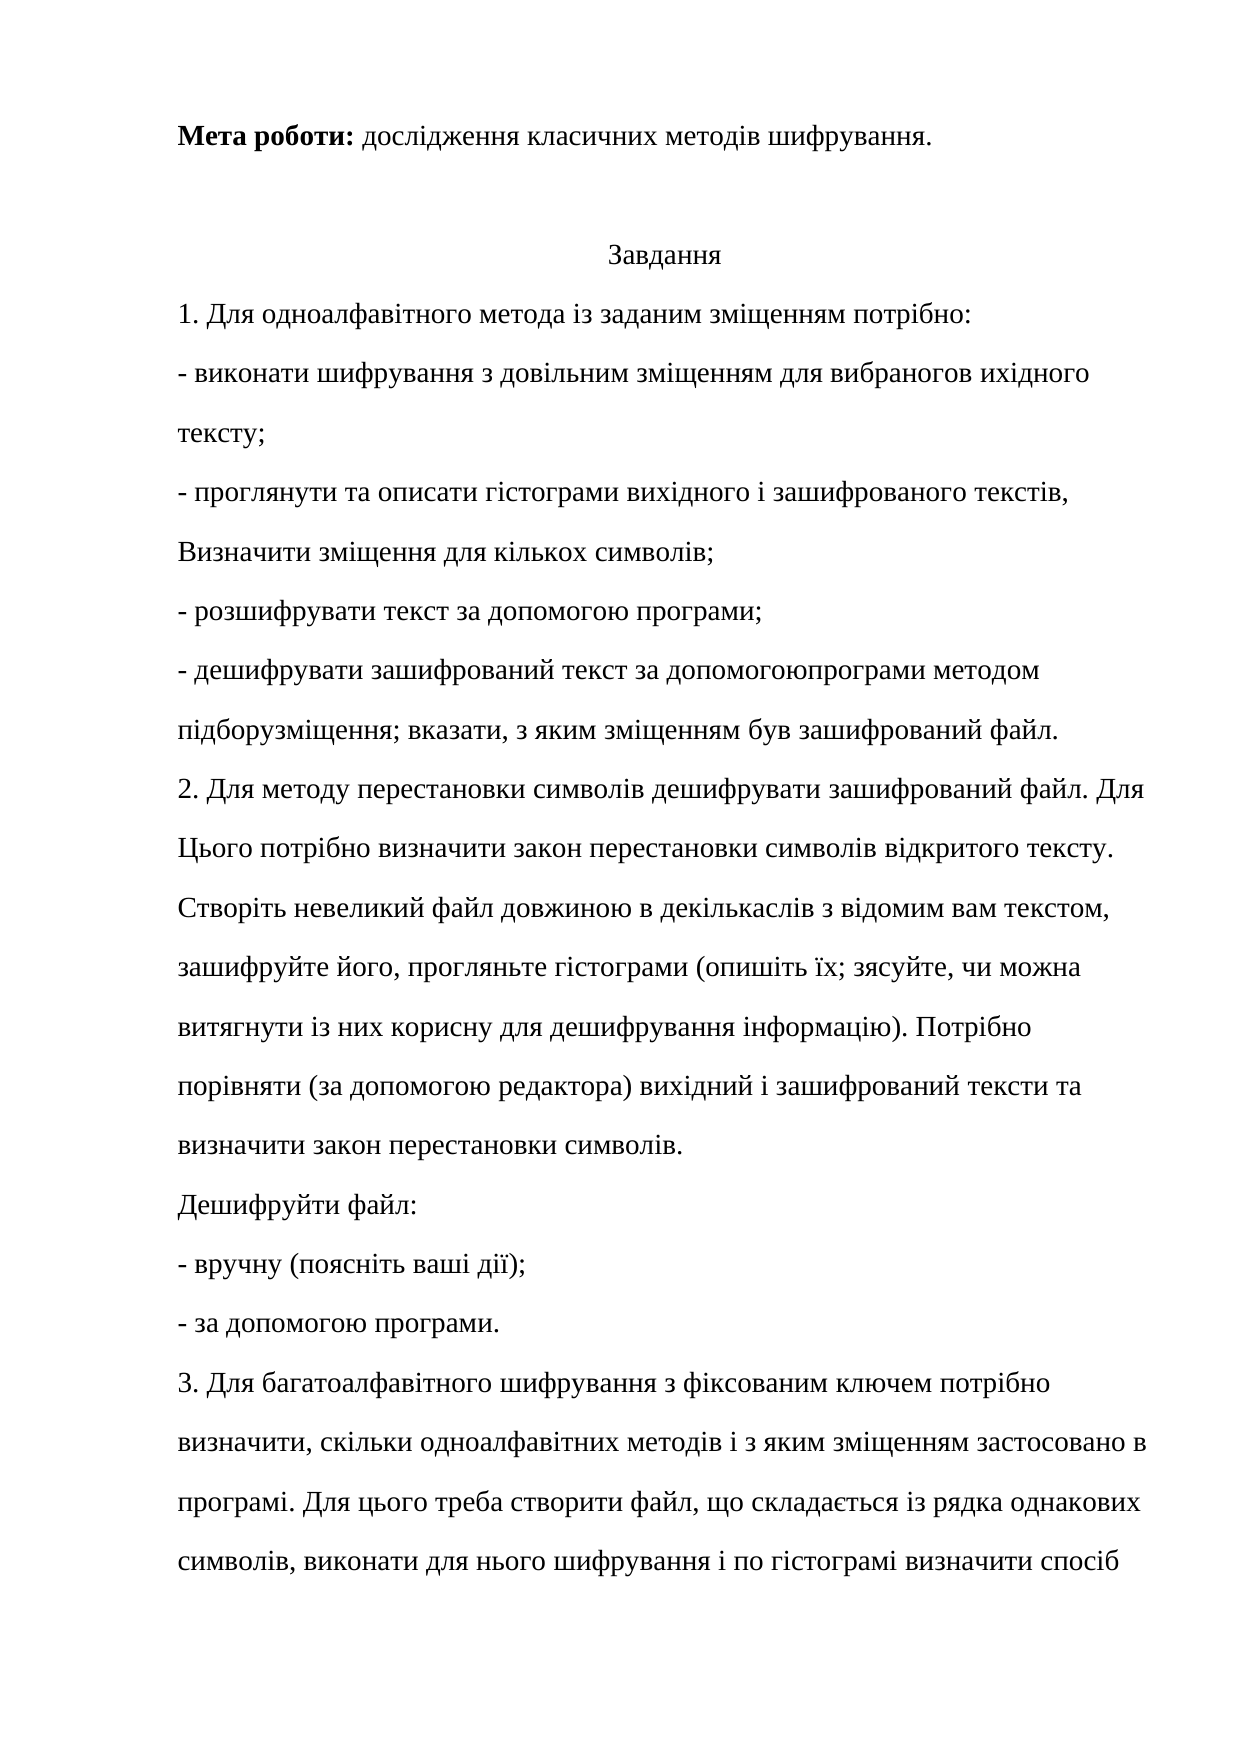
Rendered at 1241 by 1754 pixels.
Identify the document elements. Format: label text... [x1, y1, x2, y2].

text 3. Для багатоалфавітного шифрування з фіксованим ключем потрібно [177, 1365, 1152, 1398]
text Цього потрібно визначити закон перестановки символів відкритого тексту. [177, 831, 1152, 864]
text символів, виконати для нього шифрування і по гістограмі визначити спосіб [177, 1543, 1152, 1577]
text Визначити зміщення для кількох символів; [177, 534, 1152, 567]
text визначити закон перестановки символів. [177, 1127, 1152, 1161]
text програмі. Для цього треба створити файл, що складається із рядка однакових [177, 1484, 1152, 1517]
text зашифруйте його, прогляньте гістограми (опишіть їх; зясуйте, чи можна [177, 949, 1152, 983]
text визначити, скільки одноалфавітних методів і з яким зміщенням застосовано в [177, 1424, 1152, 1458]
text - за допомогою програми. [177, 1306, 1152, 1339]
text Створіть невеликий файл довжиною в декількаслів з відомим вам текстом, [177, 890, 1152, 923]
text 1. Для одноалфавітного метода із заданим зміщенням потрібно: [177, 296, 1152, 330]
text - дешифрувати зашифрований текст за допомогоюпрограми методом [177, 652, 1152, 686]
text - вручну (поясніть ваші дії); [177, 1246, 1152, 1280]
text - розшифрувати текст за допомогою програми; [177, 593, 1152, 627]
text витягнути із них корисну для дешифрування інформацію). Потрібно [177, 1009, 1152, 1042]
text Дешифруйти файл: [177, 1187, 1152, 1220]
text Мета роботи: дослідження класичних методів шифрування. [177, 118, 1152, 152]
text порівняти (за допомогою редактора) вихідний і зашифрований тексти та [177, 1068, 1152, 1102]
text - проглянути та описати гістограми вихідного і зашифрованого текстів, [177, 474, 1152, 508]
text тексту; [177, 415, 1152, 448]
text Завдання [177, 237, 1152, 270]
text 2. Для методу перестановки символів дешифрувати зашифрований файл. Для [177, 771, 1152, 805]
text - виконати шифрування з довільним зміщенням для вибраногов ихідного [177, 356, 1152, 389]
text підборузміщення; вказати, з яким зміщенням був зашифрований файл. [177, 712, 1152, 745]
